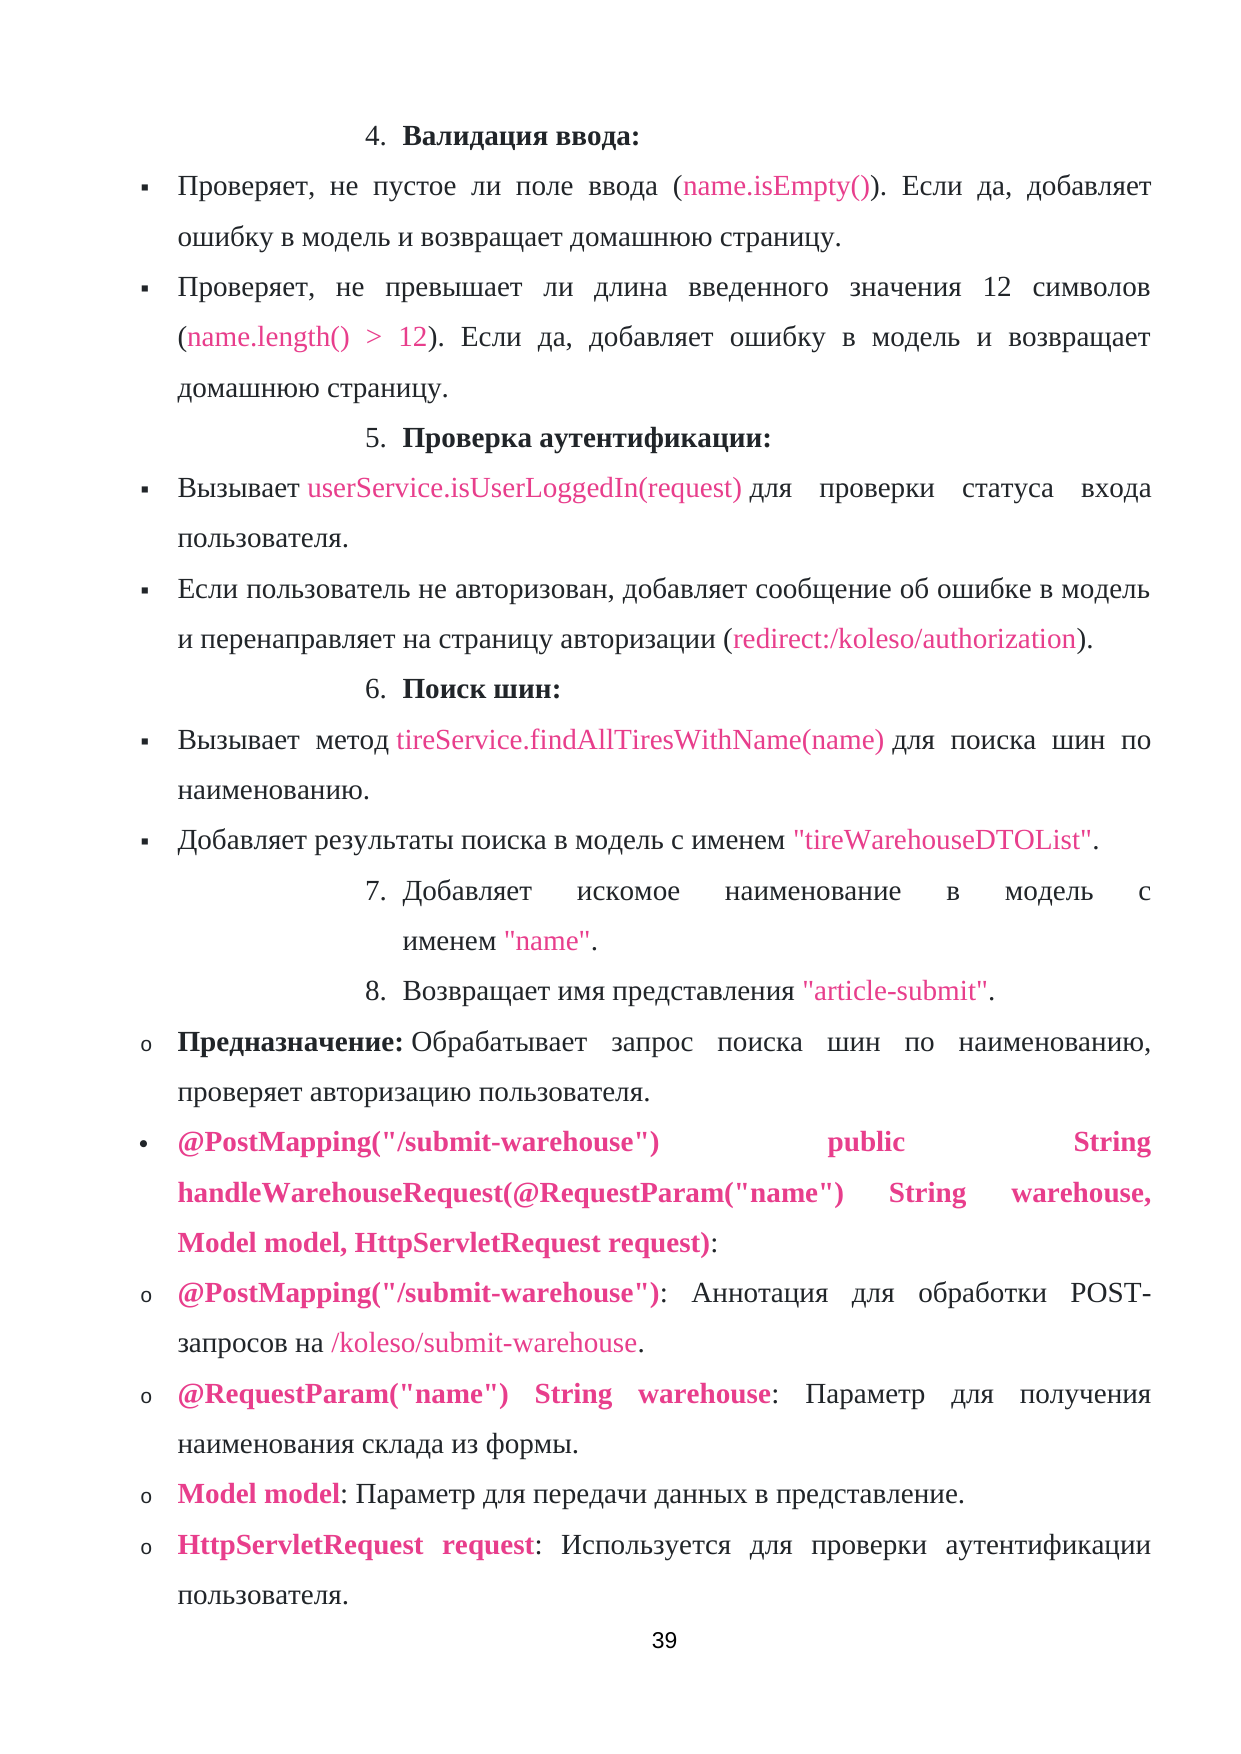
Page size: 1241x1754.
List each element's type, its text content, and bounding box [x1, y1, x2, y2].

list Поиск шин: [365, 672, 1152, 705]
list Добавляет искомое наименование в модель с именем "name". [365, 873, 1152, 957]
list Проверяет, не пустое ли поле ввода (name.isEmpty()). Если да, добавляет ошибку в модель и возвращает домашнюю страницу. [140, 168, 1152, 252]
list @PostMapping("/submit-warehouse"): Аннотация для обработки POST-запросов на /koleso/submit-warehouse. [140, 1275, 1152, 1359]
list Предназначение: Обрабатывает запрос поиска шин по наименованию, проверяет авторизацию пользователя. [140, 1024, 1152, 1108]
list Возвращает имя представления "article-submit". [365, 973, 1152, 1007]
list Проверяет, не превышает ли длина введенного значения 12 символов (name.length() > 12). Если да, добавляет ошибку в модель и возвращает домашнюю страницу. [140, 269, 1152, 403]
list Добавляет результаты поиска в модель с именем "tireWarehouseDTOList". [140, 822, 1152, 856]
list Валидация ввода: [365, 118, 1152, 152]
list @RequestParam("name") String warehouse: Параметр для получения наименования склада из формы. [140, 1376, 1152, 1460]
list Вызывает метод tireService.findAllTiresWithName(name) для поиска шин по наименованию. [140, 722, 1152, 806]
list @PostMapping("/submit-warehouse") public String handleWarehouseRequest(@RequestParam("name") String warehouse, Model model, HttpServletRequest request): [140, 1124, 1152, 1258]
list Вызывает userService.isUserLoggedIn(request) для проверки статуса входа пользователя. [140, 470, 1152, 554]
list HttpServletRequest request: Используется для проверки аутентификации пользователя. [140, 1527, 1152, 1611]
list Если пользователь не авторизован, добавляет сообщение об ошибке в модель и перенаправляет на страницу авторизации (redirect:/koleso/authorization). [140, 571, 1152, 655]
list Проверка аутентификации: [365, 420, 1152, 453]
list Model model: Параметр для передачи данных в представление. [140, 1477, 1152, 1510]
